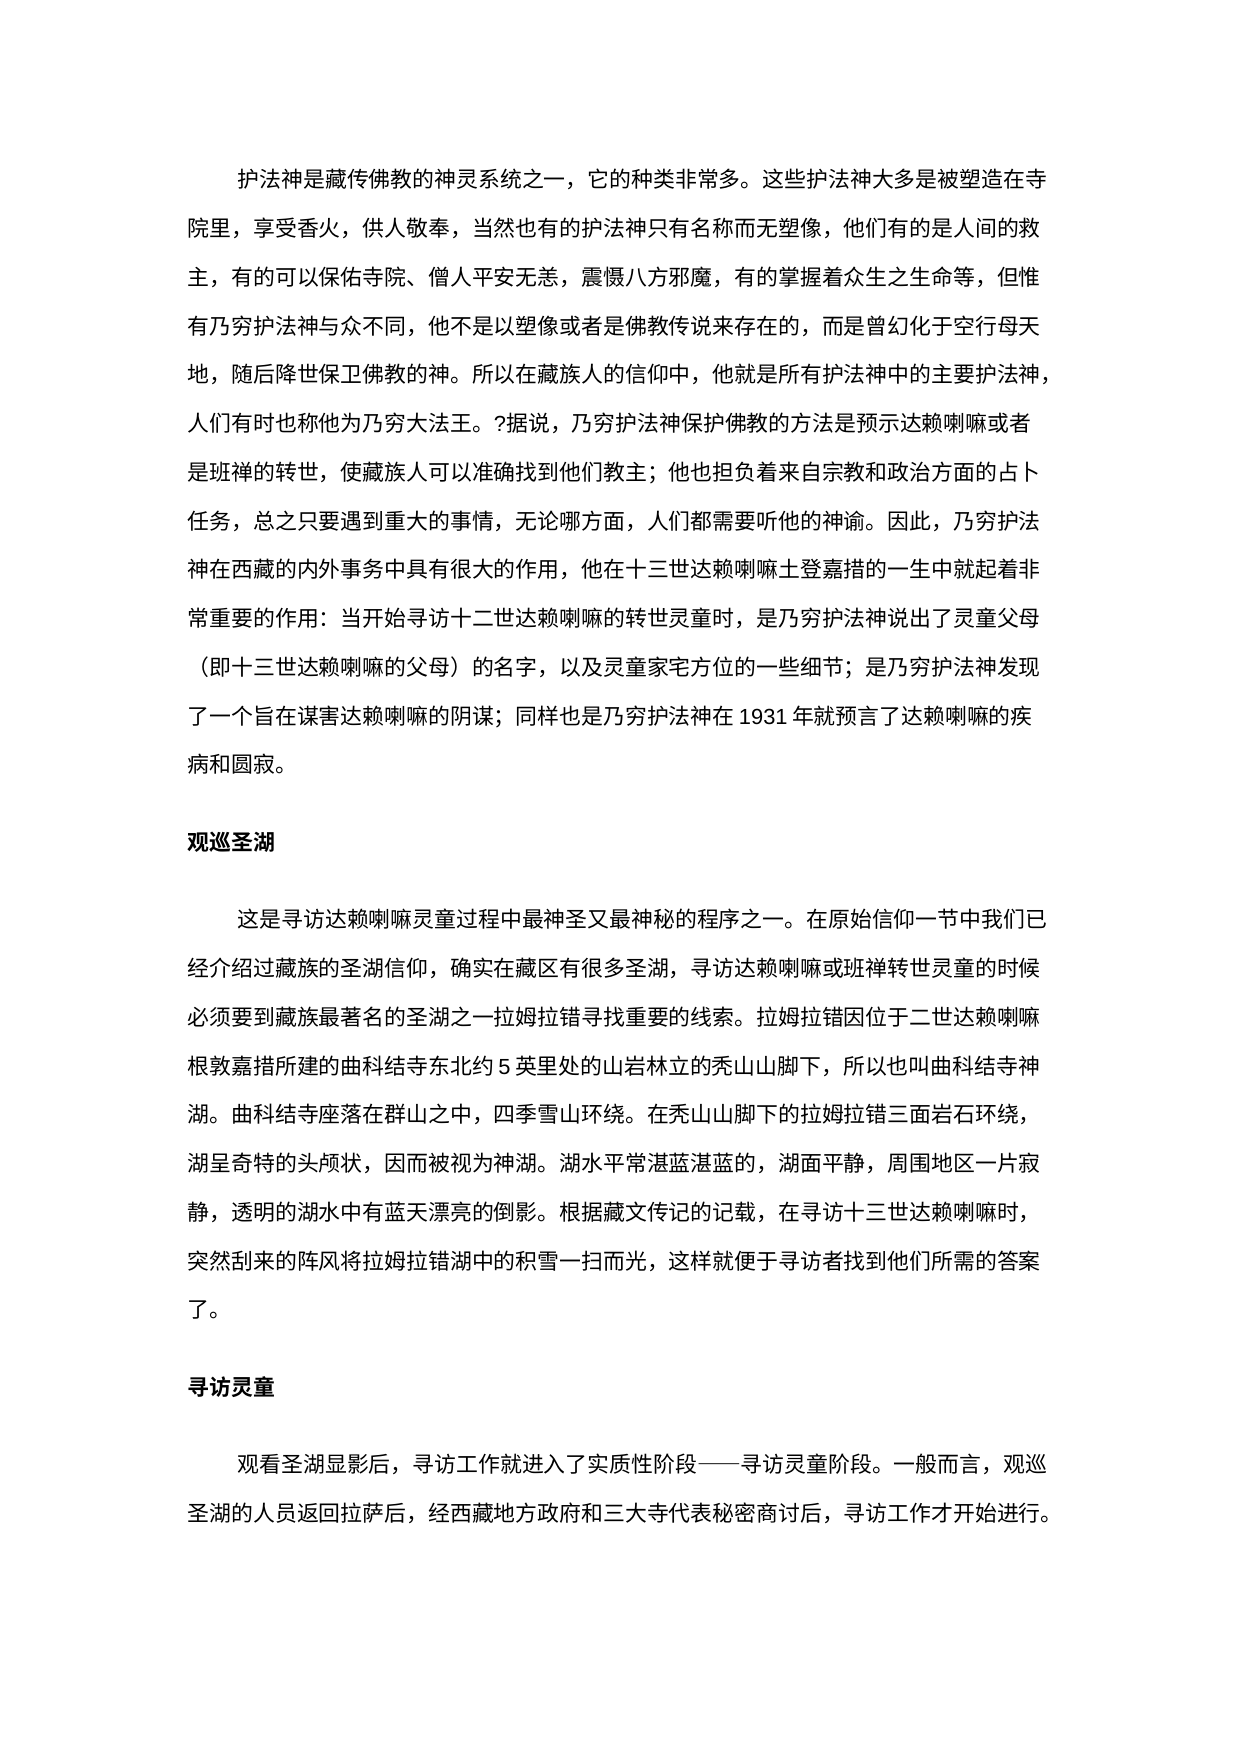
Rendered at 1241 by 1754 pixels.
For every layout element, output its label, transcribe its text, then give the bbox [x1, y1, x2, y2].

text 寻访灵童 [187, 1369, 1053, 1402]
text 观巡圣湖 [187, 824, 1053, 857]
text 护法神是藏传佛教的神灵系统之一，它的种类非常多。这些护法神大多是被塑造在寺院里，享受香火，供人敬奉，当然也有的护法神只有名称而无塑像，他们有的是人间的救主，有的可以保佑寺院、僧人平安无恙，震慑八方邪魔，有的掌握着众生之生命等，但惟有乃穷护法神与众不同，他不是以塑像或者是佛教传说来存在的，而是曾幻化于空行母天地，随后降世保卫佛教的神。所以在藏族人的信仰中，他就是所有护法神中的主要护法神，人们有时也称他为乃穷大法王。?据说，乃穷护法神保护佛教的方法是预示达赖喇嘛或者是班禅的转世，使藏族人可以准确找到他们教主；他也担负着来自宗教和政治方面的占卜任务，总之只要遇到重大的事情，无论哪方面，人们都需要听他的神谕。因此，乃穷护法神在西藏的内外事务中具有很大的作用，他在十三世达赖喇嘛土登嘉措的一生中就起着非常重要的作用：当开始寻访十二世达赖喇嘛的转世灵童时，是乃穷护法神说出了灵童父母（即十三世达赖喇嘛的父母）的名字，以及灵童家宅方位的一些细节；是乃穷护法神发现了一个旨在谋害达赖喇嘛的阴谋；同样也是乃穷护法神在1931年就预言了达赖喇嘛的疾病和圆寂。 [187, 162, 1053, 779]
text 这是寻访达赖喇嘛灵童过程中最神圣又最神秘的程序之一。在原始信仰一节中我们已经介绍过藏族的圣湖信仰，确实在藏区有很多圣湖，寻访达赖喇嘛或班禅转世灵童的时候必须要到藏族最著名的圣湖之一拉姆拉错寻找重要的线索。拉姆拉错因位于二世达赖喇嘛根敦嘉措所建的曲科结寺东北约处的山岩林立的秃山山脚下，所以也叫曲科结寺神湖。曲科结寺座落在群山之中，四季雪山环绕。在秃山山脚下的拉姆拉错三面岩石环绕，湖呈奇特的头颅状，因而被视为神湖。湖水平常湛蓝湛蓝的，湖面平静，周围地区一片寂静，透明的湖水中有蓝天漂亮的倒影。根据藏文传记的记载，在寻访十三世达赖喇嘛时，突然刮来的阵风将拉姆拉错湖中的积雪一扫而光，这样就便于寻访者找到他们所需的答案了。 [187, 902, 1053, 1324]
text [187, 1447, 1053, 1528]
